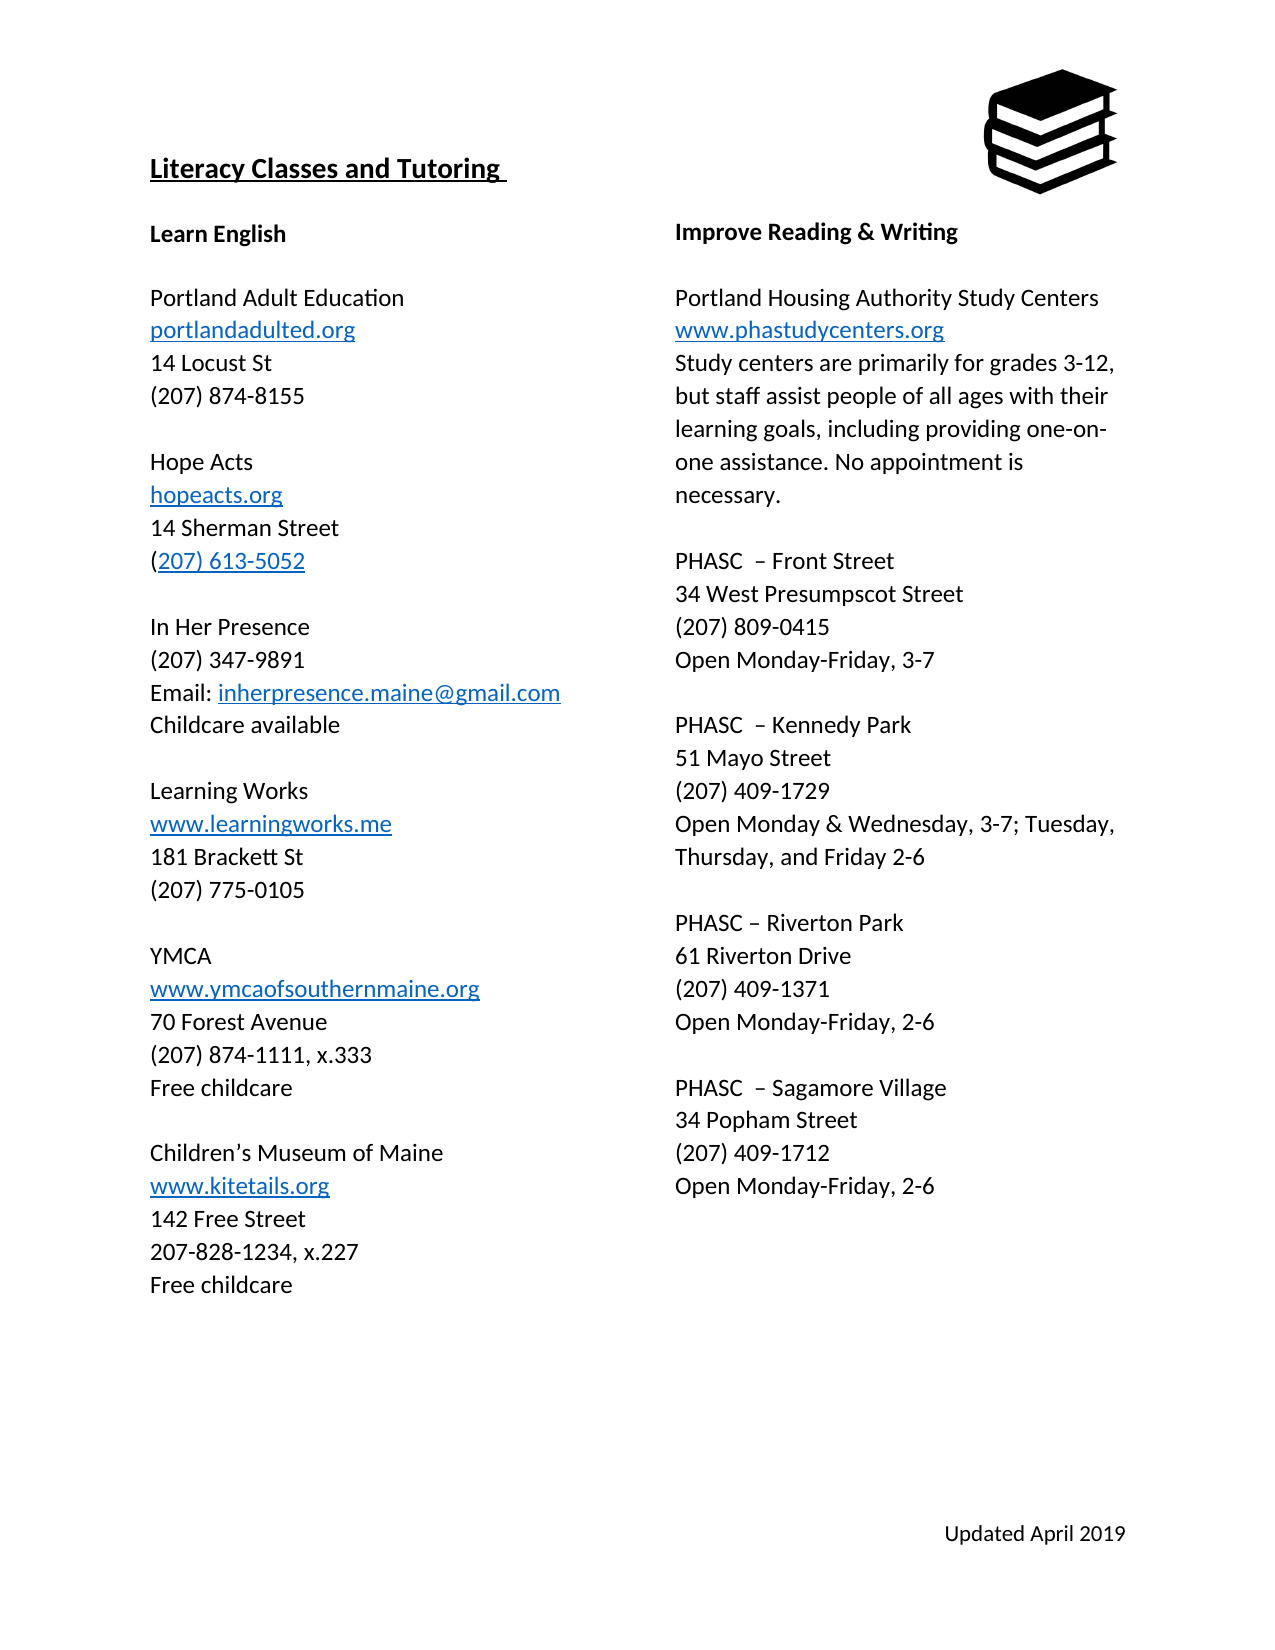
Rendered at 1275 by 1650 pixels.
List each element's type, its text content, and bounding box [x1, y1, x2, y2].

text (207) 409-1371 [675, 973, 1125, 1003]
text 207-828-1234, x.227 [150, 1236, 600, 1267]
text PHASC – Front Street [675, 545, 1125, 576]
text (207) 409-1712 [675, 1137, 1125, 1168]
text In Her Presence (207) 347-9891 Email: inherpresence.maine@gmail.com [150, 611, 600, 707]
text Improve Reading & Writing [675, 216, 1125, 246]
text www.phastudycenters.org [675, 314, 1125, 345]
text Open Monday & Wednesday, 3-7; Tuesday, Thursday, and Friday 2-6 [675, 808, 1125, 872]
text Free childcare [150, 1072, 600, 1102]
text PHASC – Kennedy Park [675, 709, 1125, 740]
text Children’s Museum of Maine [150, 1138, 600, 1168]
text Learn English [150, 219, 600, 249]
text Childcare available [150, 710, 600, 740]
text Open Monday-Friday, 2-6 [675, 1170, 1125, 1201]
text 61 Riverton Drive [675, 940, 1125, 971]
text Portland Adult Education [150, 282, 600, 312]
text 51 Mayo Street [675, 742, 1125, 773]
text Learning Works www.learningworks.me 181 Brackett St (207) 775-0105 [150, 776, 600, 905]
text Portland Housing Authority Study Centers [675, 282, 1125, 312]
text portlandadulted.org 14 Locust St (207) 874-8155 [150, 315, 600, 411]
text www.kitetails.org [150, 1171, 600, 1201]
text Open Monday-Friday, 3-7 [675, 644, 1125, 674]
text (207) 809-0415 [675, 611, 1125, 641]
text 34 West Presumpscot Street [675, 578, 1125, 608]
text PHASC – Sagamore Village [675, 1072, 1125, 1102]
text (207) 409-1729 [675, 775, 1125, 806]
text Open Monday-Friday, 2-6 [675, 1006, 1125, 1036]
text PHASC – Riverton Park [675, 907, 1125, 938]
text Free childcare [150, 1269, 600, 1300]
text Study centers are primarily for grades 3-12, but staff assist people of all ages with their learning goals, including providing one-on-one assistance. No appointment is necessary. [675, 347, 1125, 510]
text 142 Free Street [150, 1203, 600, 1234]
text 34 Popham Street [675, 1104, 1125, 1135]
picture [975, 56, 1125, 207]
text YMCA www.ymcaofsouthernmaine.org 70 Forest Avenue (207) 874-1111, x.333 [150, 940, 600, 1069]
text Hope Acts hopeacts.org 14 Sherman Street (207) 613-5052 [150, 446, 600, 576]
text Literacy Classes and Tutoring [150, 150, 600, 186]
